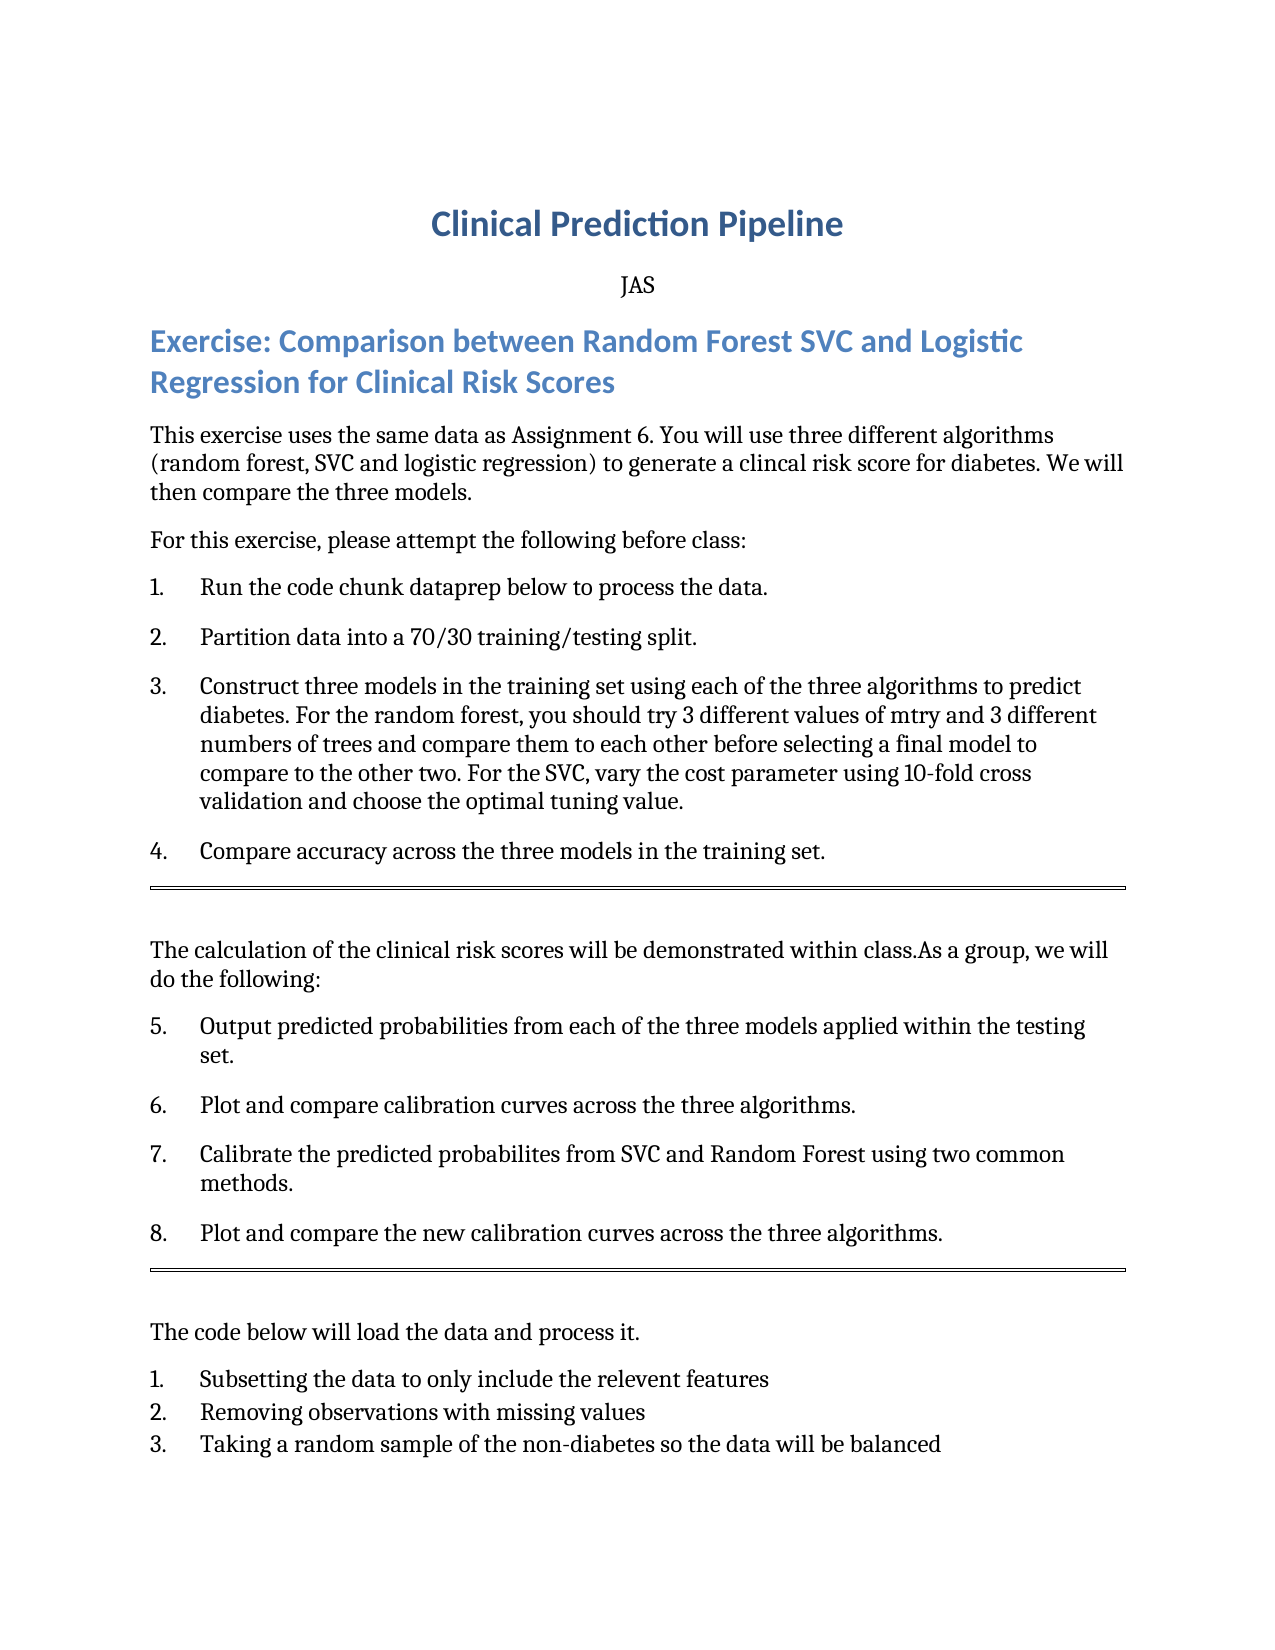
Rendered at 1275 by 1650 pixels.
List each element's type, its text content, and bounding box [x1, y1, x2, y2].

text For this exercise, please attempt the following before class: [150, 526, 1125, 554]
list Compare accuracy across the three models in the training set. [150, 837, 1125, 866]
list Taking a random sample of the non-diabetes so the data will be balanced [150, 1430, 1125, 1459]
text The calculation of the clinical risk scores will be demonstrated within class.As a group, we will do the following: [150, 936, 1125, 993]
text This exercise uses the same data as Assignment 6. You will use three different algorithms (random forest, SVC and logistic regression) to generate a clincal risk score for diabetes. We will then compare the three models. [150, 421, 1125, 507]
title Clinical Prediction Pipeline [150, 200, 1125, 246]
list Calibrate the predicted probabilites from SVC and Random Forest using two common methods. [150, 1140, 1125, 1198]
list Removing observations with missing values [150, 1398, 1125, 1426]
text JAS [150, 271, 1125, 299]
list Run the code chunk dataprep below to process the data. [150, 573, 1125, 602]
list Partition data into a 70/30 training/testing split. [150, 623, 1125, 651]
subtitle Exercise: Comparison between Random Forest SVC and Logistic Regression for Clinical Risk Scores [150, 320, 1125, 402]
list Plot and compare calibration curves across the three algorithms. [150, 1091, 1125, 1119]
list Output predicted probabilities from each of the three models applied within the testing set. [150, 1012, 1125, 1070]
list Plot and compare the new calibration curves across the three algorithms. [150, 1218, 1125, 1247]
text The code below will load the data and process it. [150, 1318, 1125, 1346]
list Construct three models in the training set using each of the three algorithms to predict diabetes. For the random forest, you should try 3 different values of mtry and 3 different numbers of trees and compare them to each other before selecting a final model to compare to the other two. For the SVC, vary the cost parameter using 10-fold cross validation and choose the optimal tuning value. [150, 672, 1125, 816]
list Subsetting the data to only include the relevent features [150, 1365, 1125, 1394]
